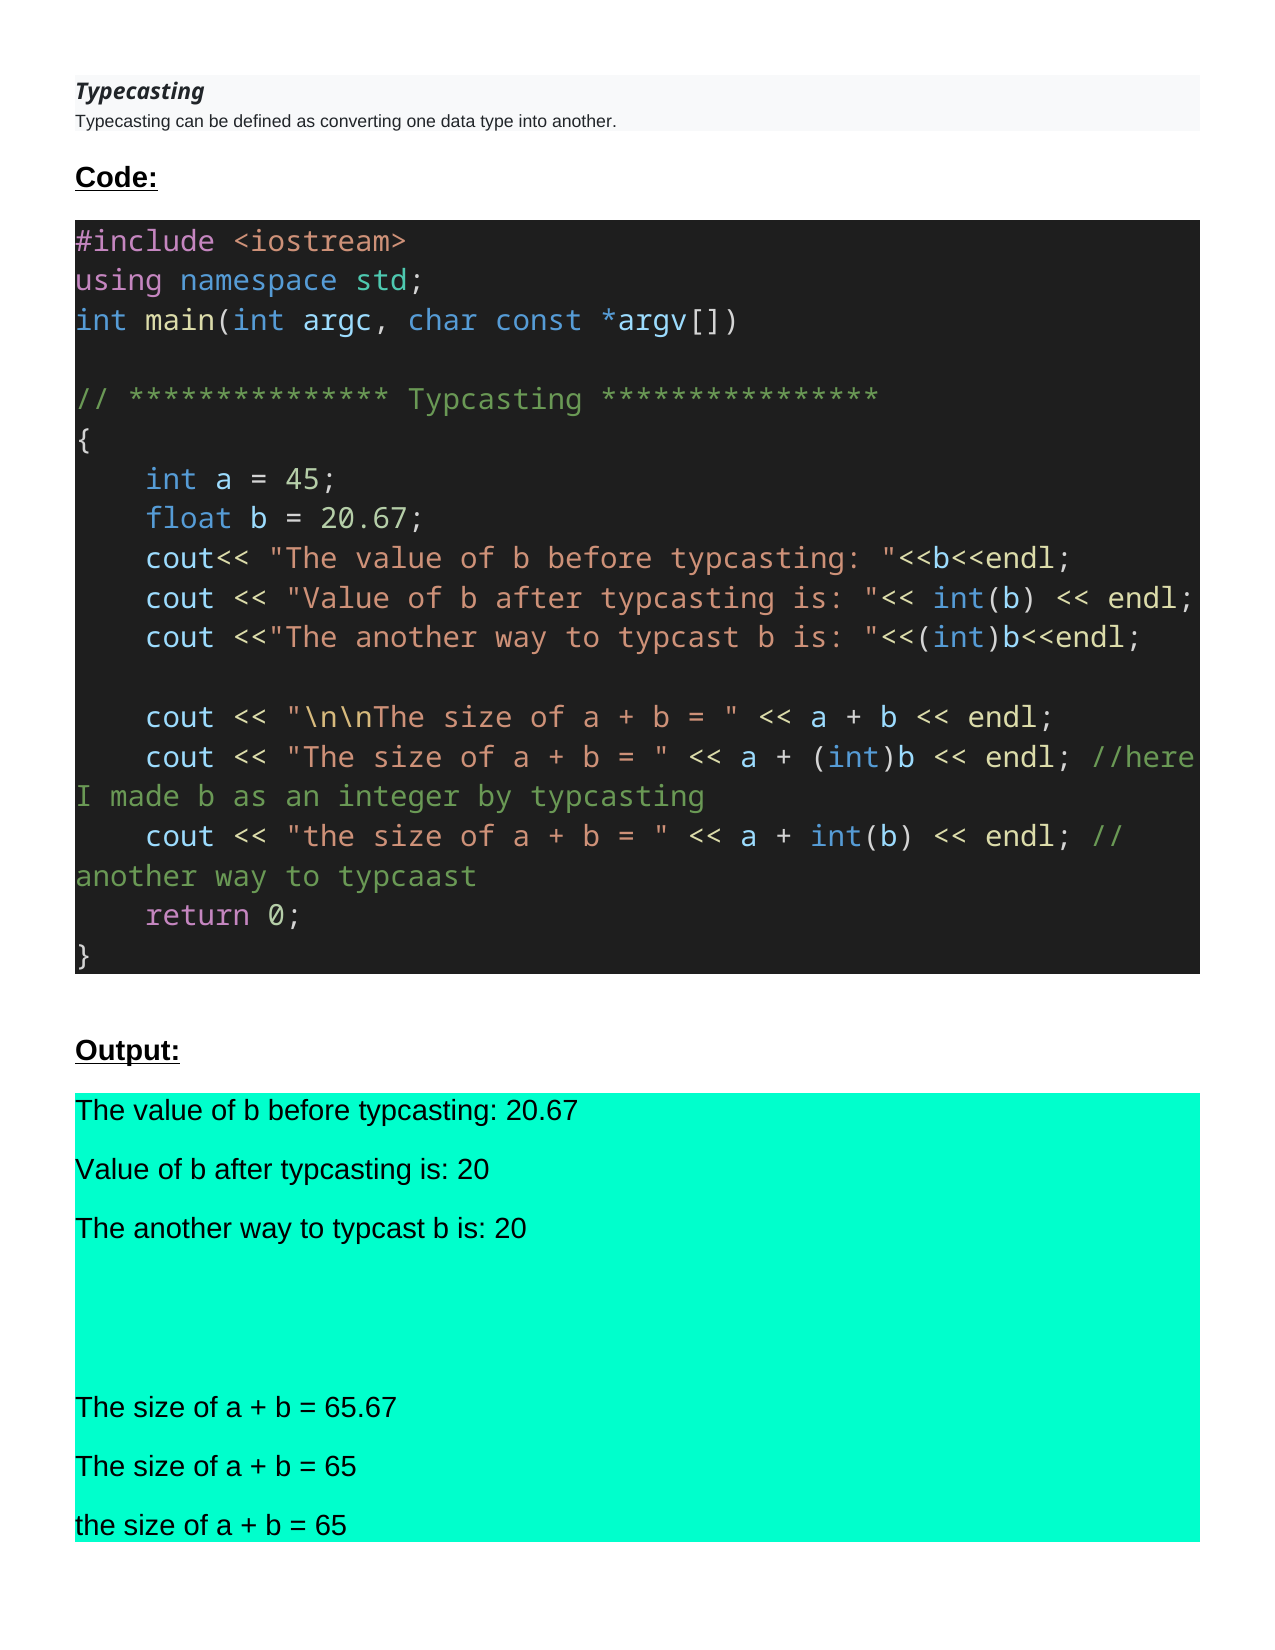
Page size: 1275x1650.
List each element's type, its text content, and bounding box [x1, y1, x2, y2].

text The another way to typcast b is: 20 [75, 1211, 1200, 1245]
text The size of a + b = 65.67 [75, 1389, 1200, 1423]
text { [75, 418, 1200, 458]
text float b = 20.67; [75, 498, 1200, 537]
text Value of b after typcasting is: 20 [75, 1152, 1200, 1186]
text using namespace std; [75, 259, 1200, 299]
text int a = 45; [75, 458, 1200, 498]
text cout << "\n\nThe size of a + b = " << a + b << endl; [75, 696, 1200, 736]
text the size of a + b = 65 [75, 1508, 1200, 1542]
text The size of a + b = 65 [75, 1449, 1200, 1482]
text cout << "Value of b after typcasting is: "<< int(b) << endl; [75, 577, 1200, 617]
text // *************** Typcasting **************** [75, 379, 1200, 418]
text #include <iostream> [75, 220, 1200, 259]
subtitle Typecasting [75, 75, 1200, 106]
text int main(int argc, char const *argv[]) [75, 299, 1200, 339]
text cout <<"The another way to typcast b is: "<<(int)b<<endl; [75, 617, 1200, 656]
text Output: [75, 1033, 1200, 1067]
text cout << "the size of a + b = " << a + int(b) << endl; //another way to typcaast [75, 815, 1200, 894]
text Code: [75, 161, 1200, 194]
text } [75, 934, 1200, 974]
text Typecasting can be defined as converting one data type into another. [75, 111, 1200, 131]
text return 0; [75, 894, 1200, 934]
text cout<< "The value of b before typcasting: "<<b<<endl; [75, 537, 1200, 577]
text The value of b before typcasting: 20.67 [75, 1093, 1200, 1126]
text cout << "The size of a + b = " << a + (int)b << endl; //here I made b as an integer by typcasting [75, 736, 1200, 815]
